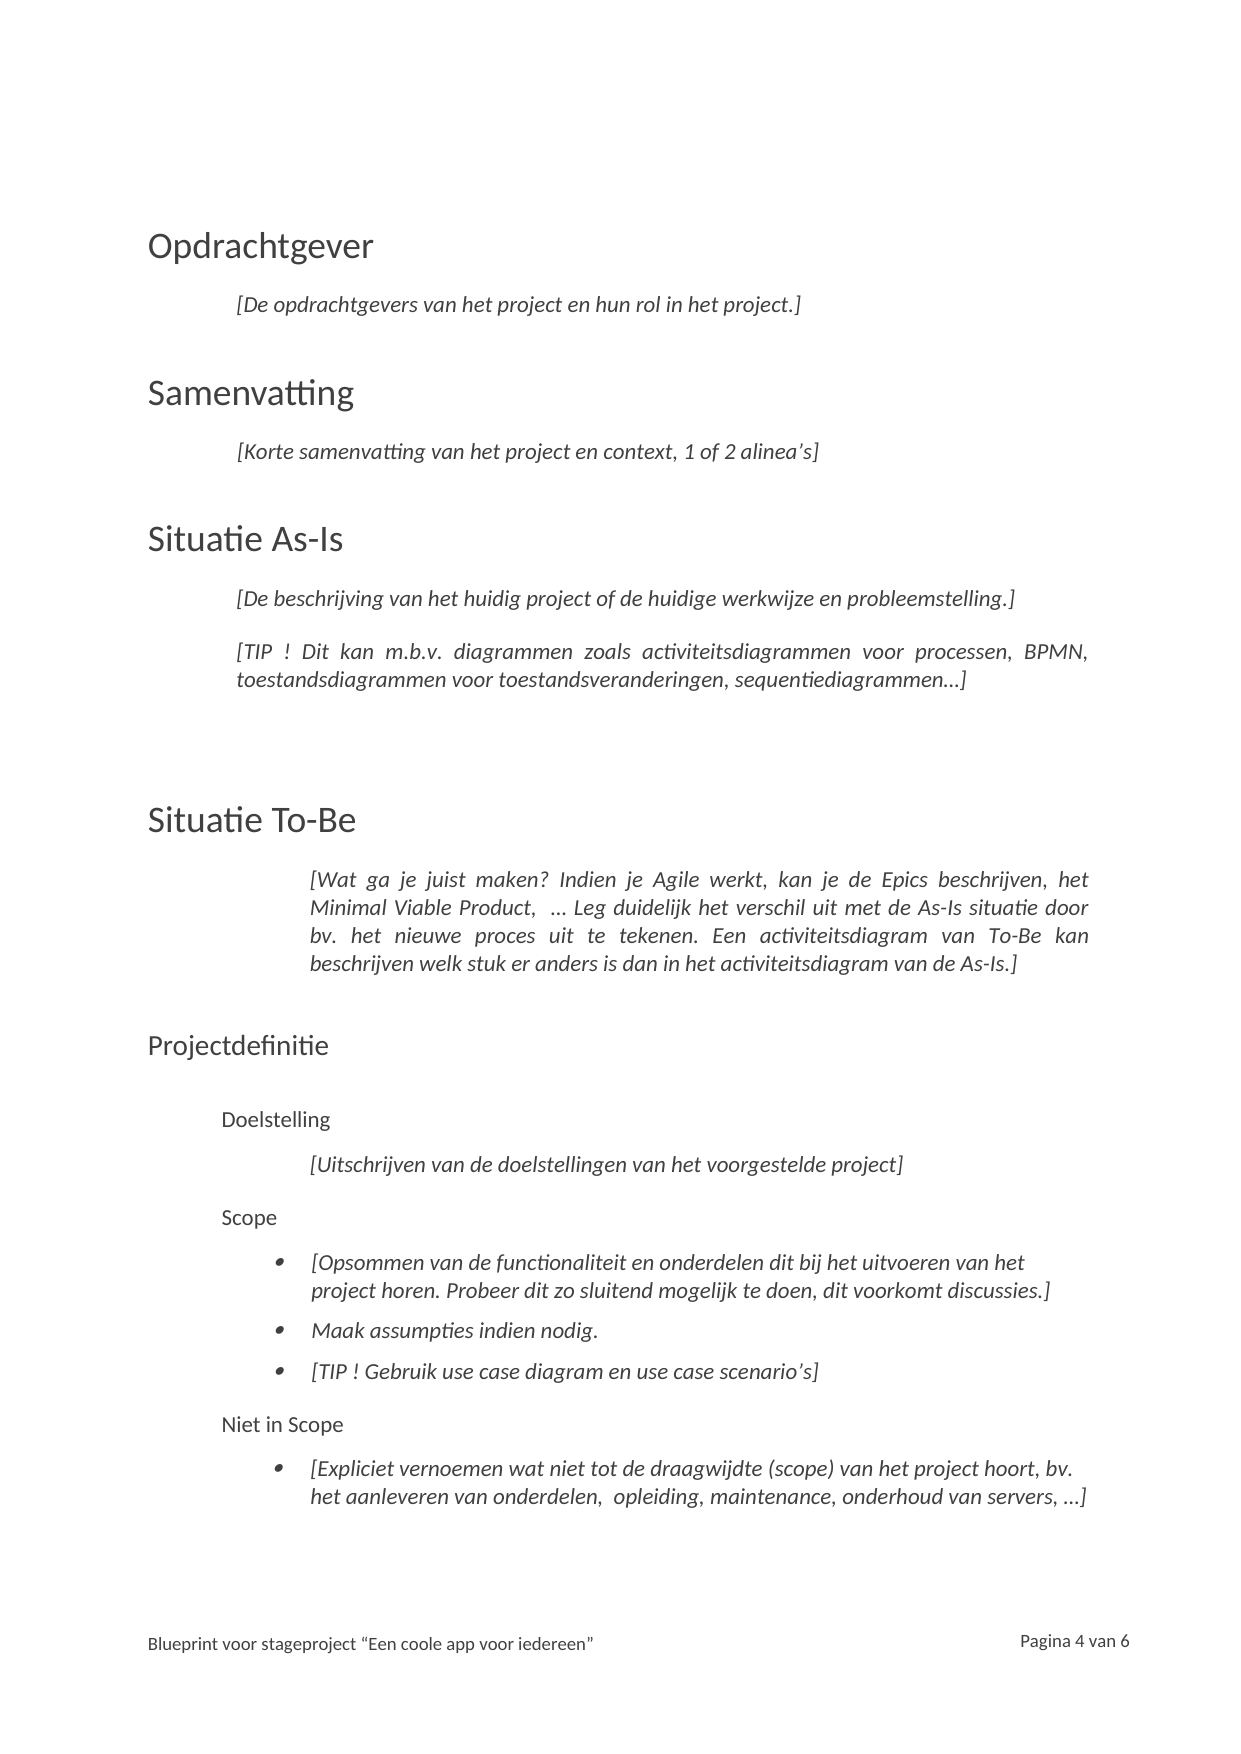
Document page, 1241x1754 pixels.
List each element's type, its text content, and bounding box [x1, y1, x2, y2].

text [TIP ! Dit kan m.b.v. diagrammen zoals activiteitsdiagrammen voor processen, BPMN, toestandsdiagrammen voor toestandsveranderingen, sequentiediagrammen…] [236, 637, 1093, 693]
list [TIP ! Gebruik use case diagram en use case scenario’s] [273, 1357, 1093, 1385]
subtitle Niet in Scope [221, 1410, 1093, 1438]
list [Opsommen van de functionaliteit en onderdelen dit bij het uitvoeren van het project horen. Probeer dit zo sluitend mogelijk te doen, dit voorkomt discussies.] [273, 1248, 1093, 1304]
text [Uitschrijven van de doelstellingen van het voorgestelde project] [309, 1150, 1093, 1178]
subtitle Situatie To-Be [148, 796, 1093, 842]
subtitle Samenvatting [148, 368, 1093, 414]
list [Expliciet vernoemen wat niet tot de draagwijdte (scope) van het project hoort, bv. het aanleveren van onderdelen, opleiding, maintenance, onderhoud van servers, …] [273, 1454, 1093, 1511]
subtitle Situatie As-Is [148, 515, 1093, 561]
subtitle Doelstelling [221, 1105, 1093, 1133]
text [De beschrijving van het huidig project of de huidige werkwijze en probleemstelling.] [236, 584, 1093, 612]
text [Korte samenvatting van het project en context, 1 of 2 alinea’s] [148, 437, 1093, 465]
subtitle Opdrachtgever [148, 222, 1093, 267]
text [De opdrachtgevers van het project en hun rol in het project.] [236, 290, 1093, 318]
text [Wat ga je juist maken? Indien je Agile werkt, kan je de Epics beschrijven, het Minimal Viable Product, … Leg duidelijk het verschil uit met de As-Is situatie door bv. het nieuwe proces uit te tekenen. Een activiteitsdiagram van To-Be kan beschrijven welk stuk er anders is dan in het activiteitsdiagram van de As-Is.] [309, 865, 1093, 977]
subtitle Projectdefinitie [148, 1027, 1093, 1062]
subtitle Scope [221, 1203, 1093, 1231]
list Maak assumpties indien nodig. [273, 1316, 1093, 1344]
